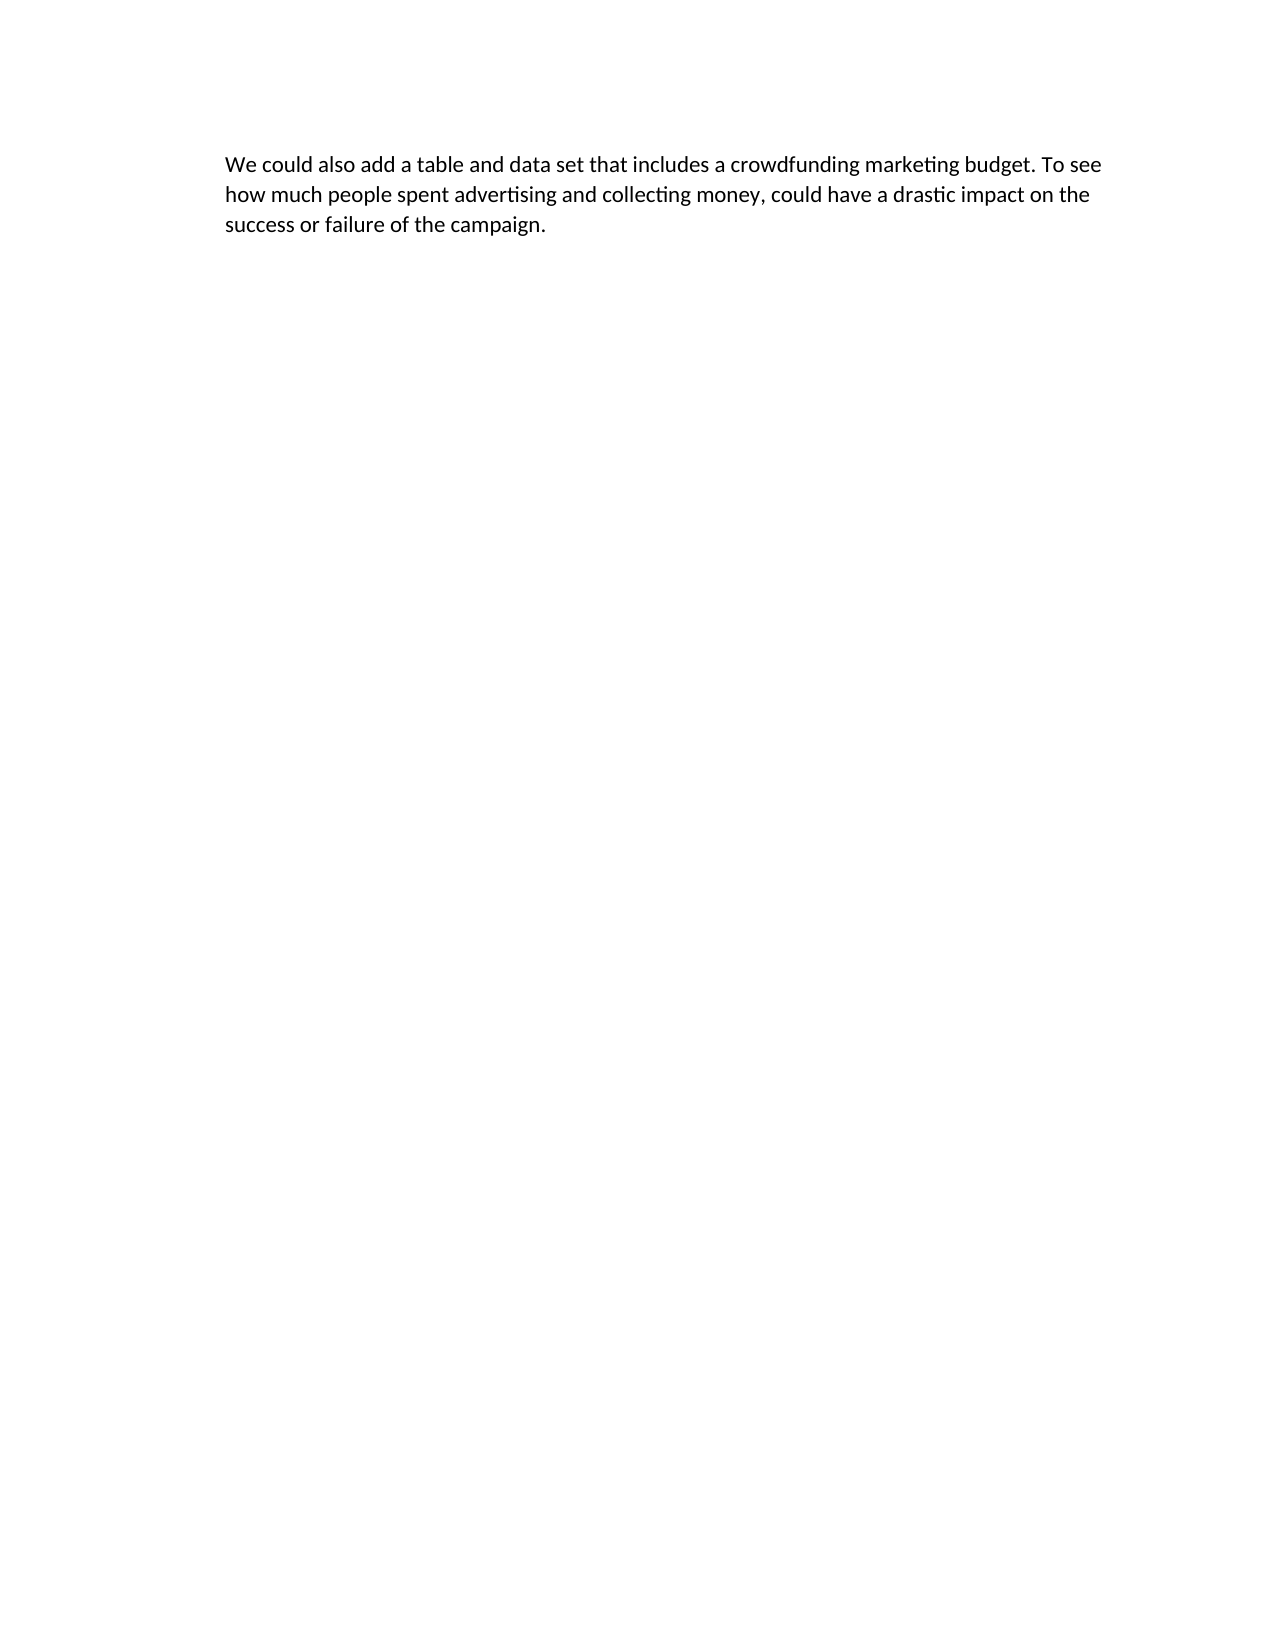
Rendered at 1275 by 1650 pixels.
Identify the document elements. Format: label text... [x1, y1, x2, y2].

list We could also add a table and data set that includes a crowdfunding marketing budget. To see how much people spent advertising and collecting money, could have a drastic impact on the success or failure of the campaign. [225, 150, 1125, 238]
